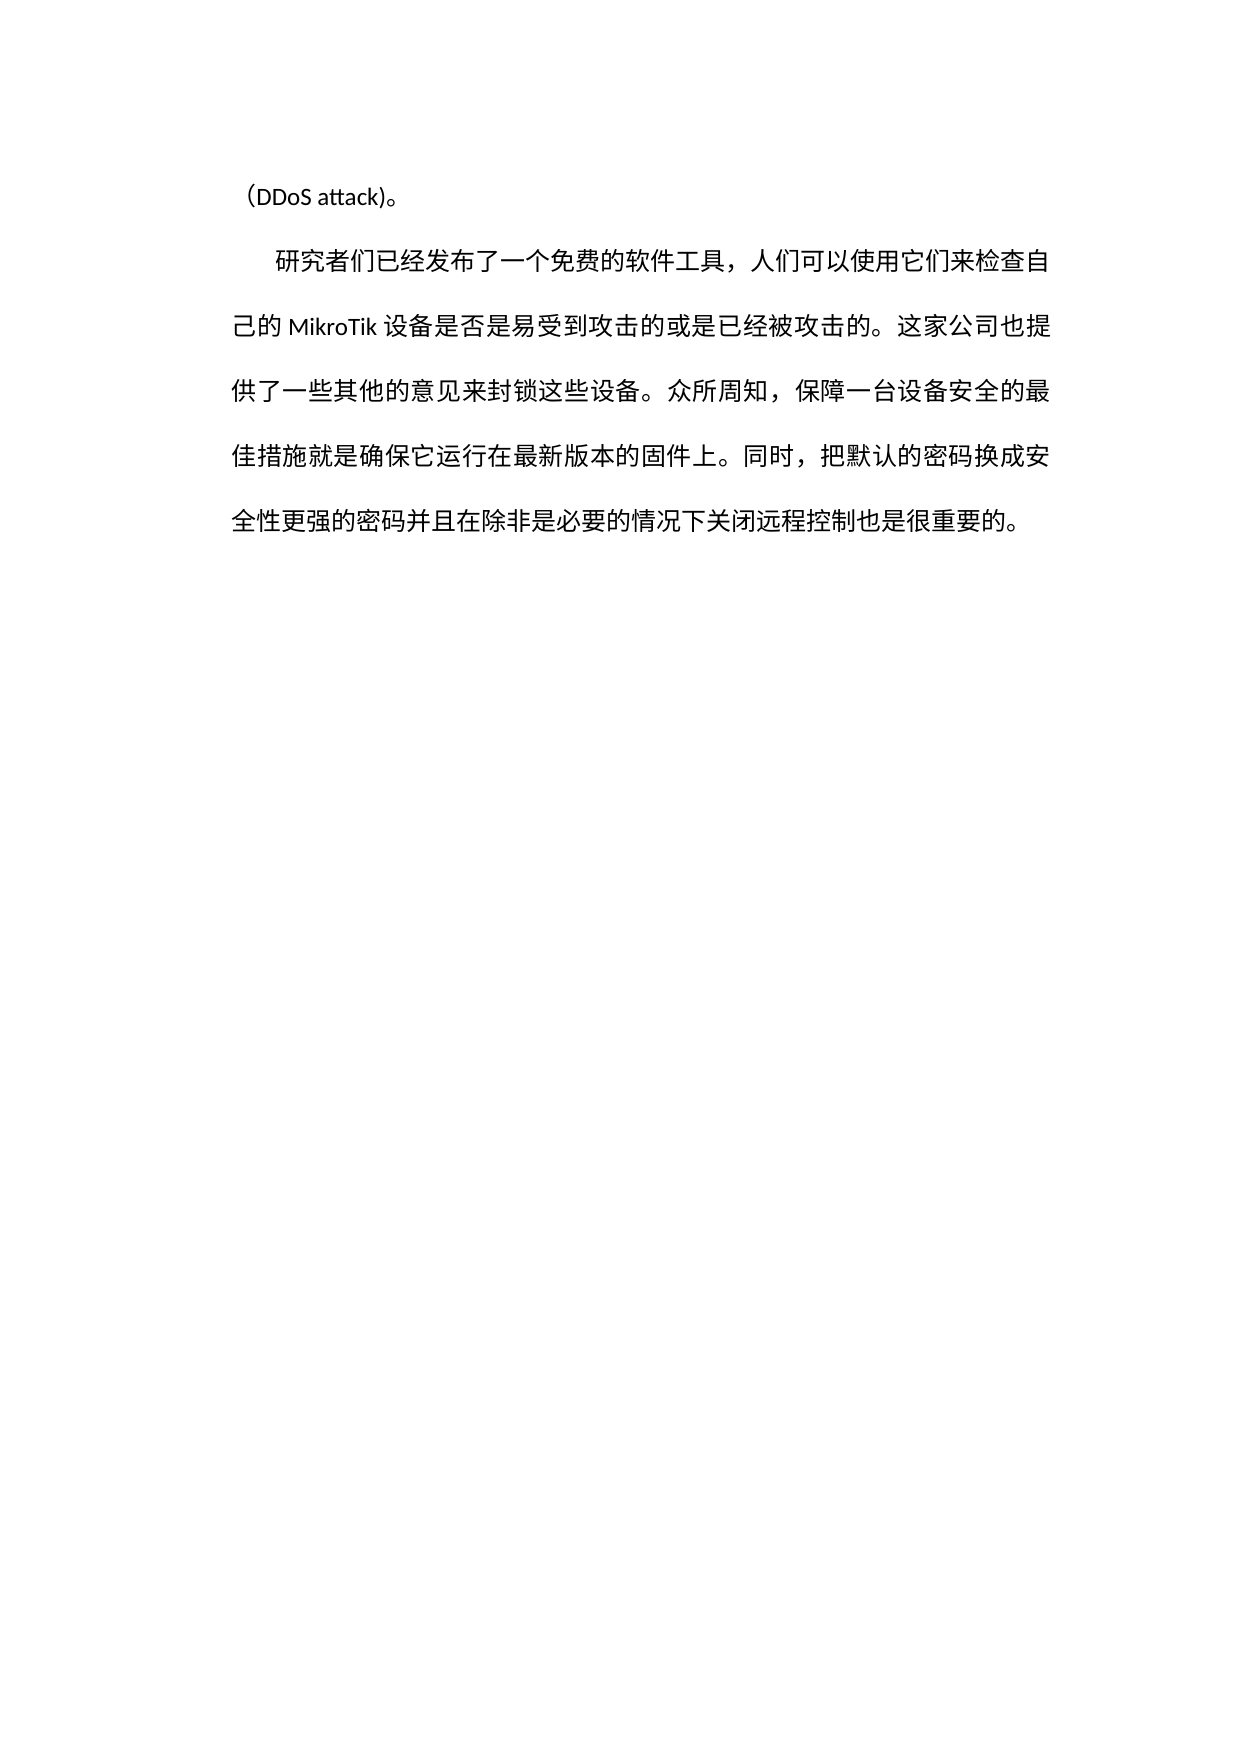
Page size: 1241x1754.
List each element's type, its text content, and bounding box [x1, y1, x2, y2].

text 研究者们已经发布了一个免费的软件工具，人们可以使用它们来检查自己的MikroTik设备是否是易受到攻击的或是已经被攻击的。这家公司也提供了一些其他的意见来封锁这些设备。众所周知，保障一台设备安全的最佳措施就是确保它运行在最新版本的固件上。同时，把默认的密码换成安全性更强的密码并且在除非是必要的情况下关闭远程控制也是很重要的。 [231, 227, 1053, 552]
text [231, 162, 1053, 227]
